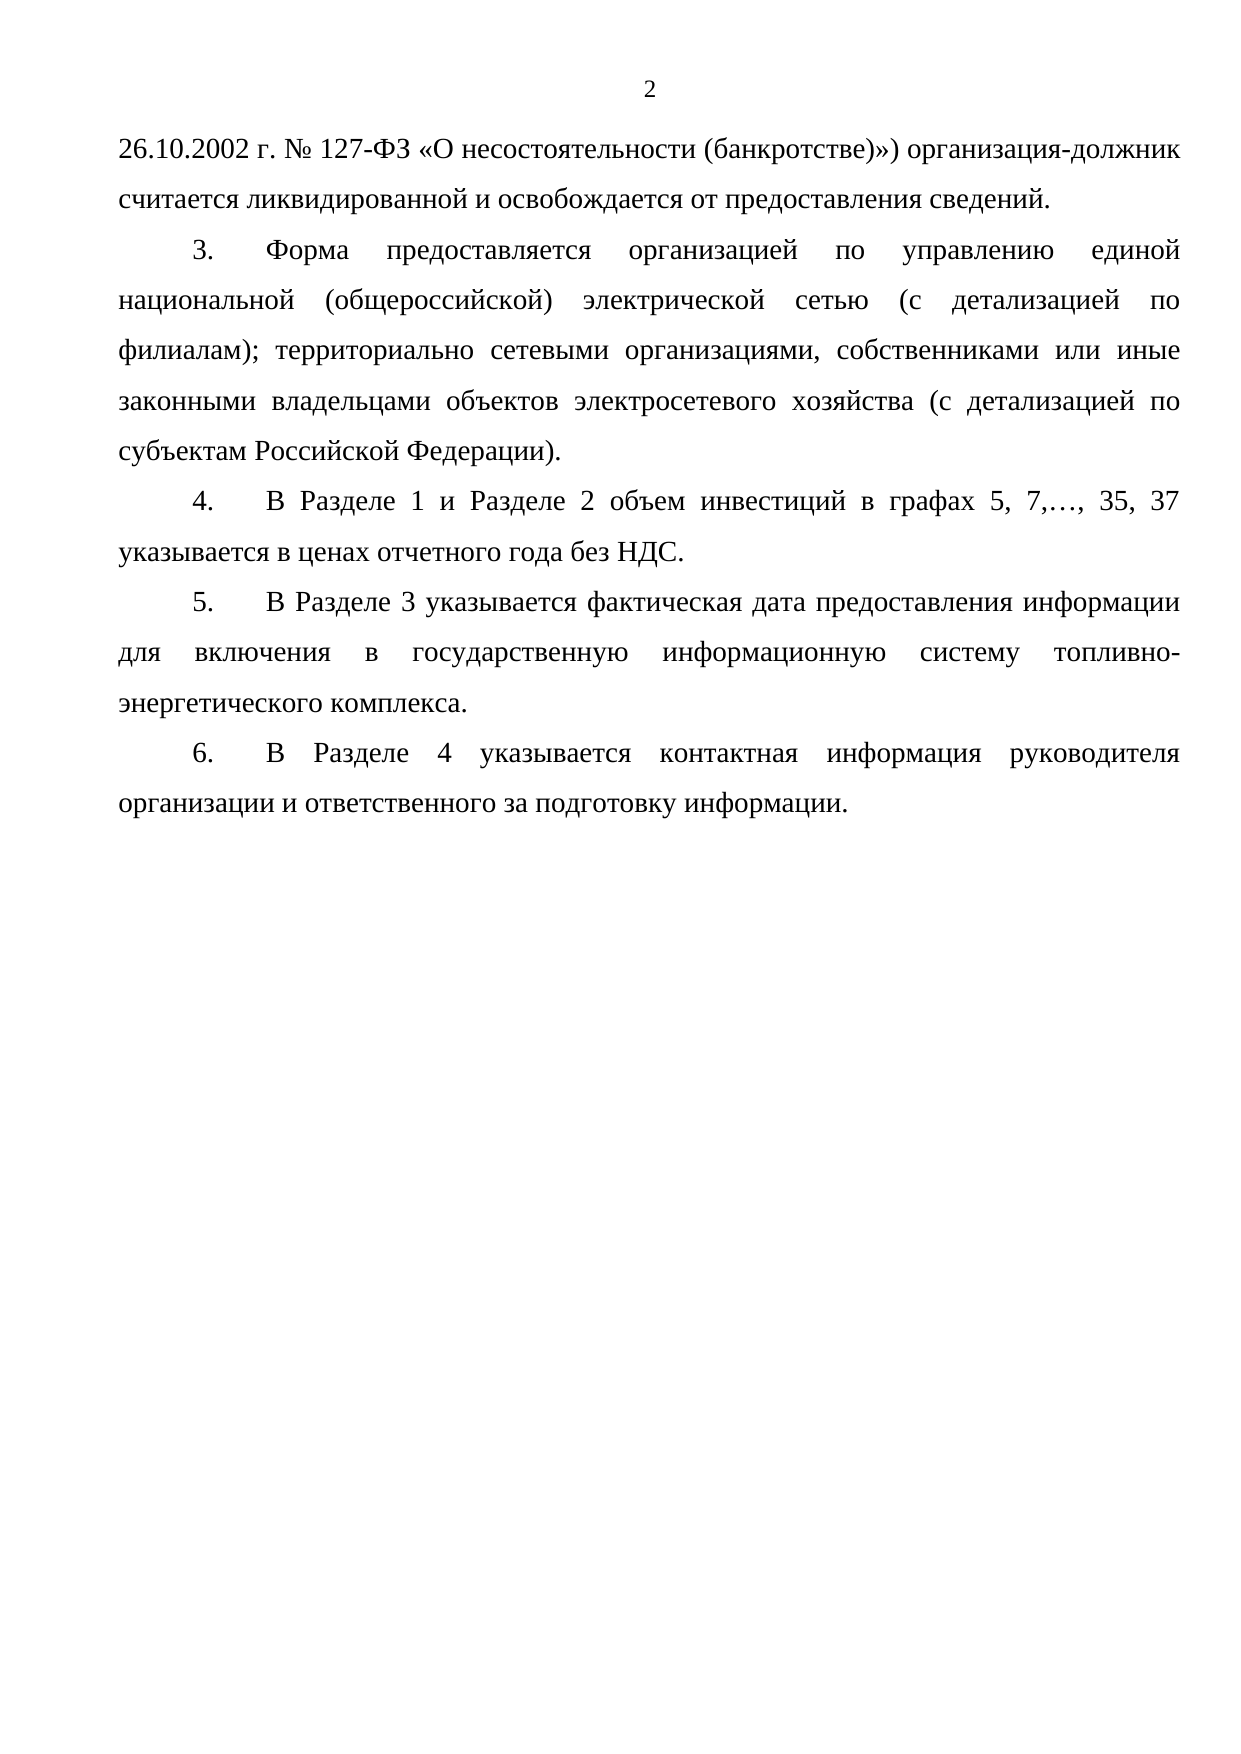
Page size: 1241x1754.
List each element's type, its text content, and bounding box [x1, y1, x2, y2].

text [118, 131, 1181, 215]
list В Разделе 4 указывается контактная информация руководителя организации и ответственного за подготовку информации. [118, 735, 1181, 819]
list Форма предоставляется организацией по управлению единой национальной (общероссийской) электрической сетью (с детализацией по филиалам); территориально сетевыми организациями, собственниками или иные законными владельцами объектов электросетевого хозяйства (с детализацией по субъектам Российской Федерации). [118, 232, 1181, 467]
list В Разделе 3 указывается фактическая дата предоставления информации для включения в государственную информационную систему топливно-энергетического комплекса. [118, 584, 1181, 718]
list В Разделе 1 и Разделе 2 объем инвестиций в графах 5, 7,…, 35, 37 указывается в ценах отчетного года без НДС. [118, 483, 1181, 567]
